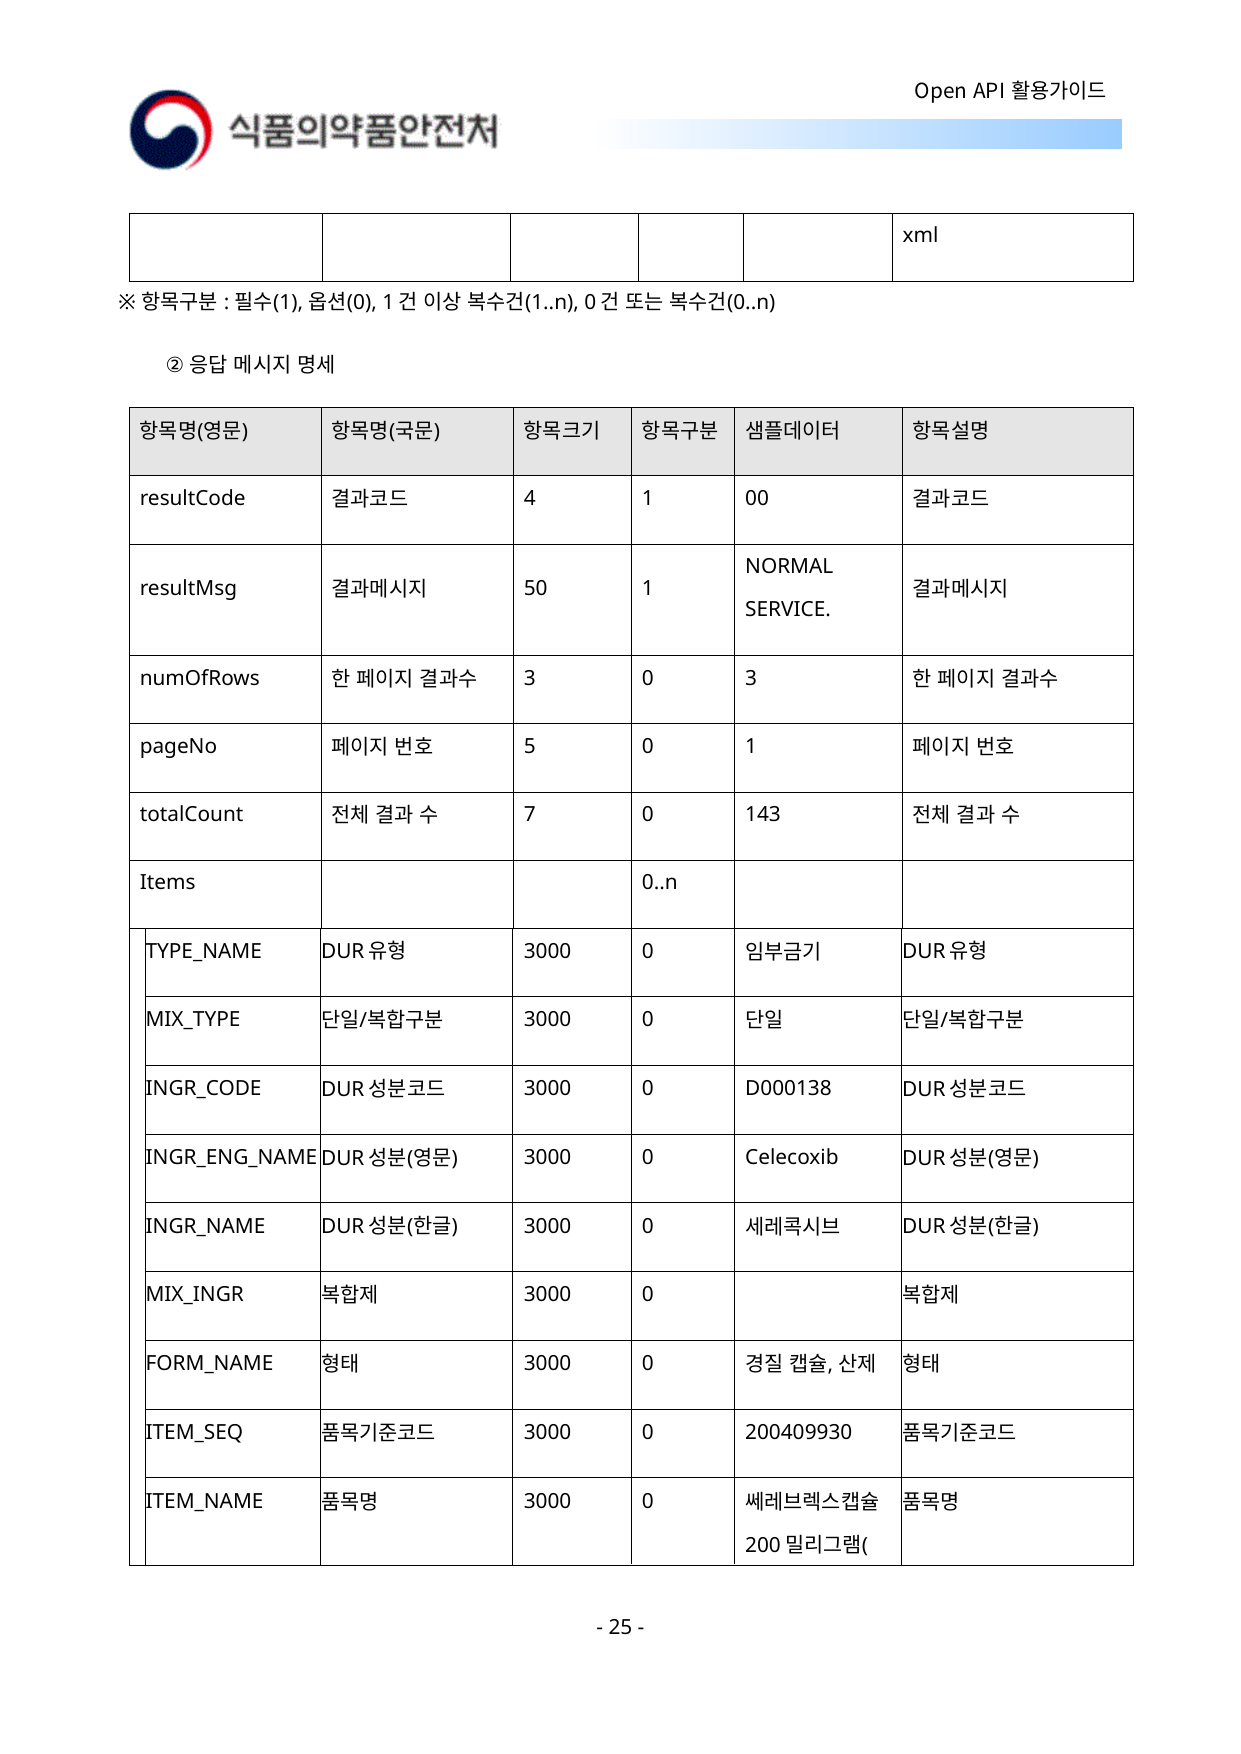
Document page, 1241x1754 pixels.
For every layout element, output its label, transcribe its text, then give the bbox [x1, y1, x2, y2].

table_cell 0 [632, 724, 734, 791]
table_cell 한 페이지 결과수 [903, 656, 1133, 723]
picture [118, 88, 503, 177]
table_cell MIX_TYPE [146, 997, 320, 1065]
table_cell 단일/복합구분 [902, 997, 1133, 1065]
table_cell 3000 [513, 1203, 631, 1271]
table_cell 3 [514, 656, 631, 723]
table_cell INGR_NAME [146, 1203, 320, 1271]
table_cell totalCount [130, 793, 321, 859]
table_header 항목명(국문) [322, 408, 513, 475]
table_cell 결과메시지 [903, 545, 1133, 655]
table_cell Celecoxib [735, 1135, 901, 1202]
table_cell 경질 캡슐, 산제 [735, 1341, 901, 1408]
table_cell 3000 [513, 1066, 631, 1133]
table_cell TYPE_NAME [146, 929, 320, 996]
table_cell NORMAL SERVICE. [735, 545, 902, 655]
table_cell 50 [514, 545, 631, 655]
table_cell INGR_ENG_NAME [146, 1135, 320, 1202]
table_cell 3000 [513, 1272, 631, 1340]
table_cell 5 [514, 724, 631, 791]
table_cell DUR유형 [902, 929, 1133, 996]
table_cell pageNo [130, 724, 321, 791]
table_cell DUR성분(한글) [321, 1203, 512, 1271]
table_cell [735, 861, 902, 928]
table_cell 전체 결과 수 [322, 793, 513, 859]
table_cell 0 [632, 1203, 734, 1271]
table_cell ITEM_SEQ [146, 1410, 320, 1477]
table_cell 페이지 번호 [903, 724, 1133, 791]
table_cell 1 [632, 476, 734, 543]
table_cell [130, 929, 145, 1565]
table_cell 0 [632, 1066, 734, 1133]
table_cell 결과코드 [322, 476, 513, 543]
table_cell [903, 861, 1133, 928]
table_cell DUR성분(영문) [321, 1135, 512, 1202]
table_cell DUR성분(한글) [902, 1203, 1133, 1271]
table_cell 3 [735, 656, 902, 723]
table_cell 결과메시지 [322, 545, 513, 655]
table_cell 품목명 [902, 1478, 1133, 1565]
table_cell 1 [735, 724, 902, 791]
table_cell 3000 [513, 1135, 631, 1202]
table_cell 0 [632, 656, 734, 723]
table_cell DUR성분(영문) [902, 1135, 1133, 1202]
table_cell DUR성분코드 [321, 1066, 512, 1133]
table_header 항목설명 [903, 408, 1133, 475]
table_cell 데이터 포맷 [323, 214, 510, 281]
table_cell 143 [735, 793, 902, 859]
table_cell [735, 1272, 901, 1340]
table_cell 임부금기 [735, 929, 901, 996]
table_cell 0 [632, 997, 734, 1065]
table_cell 세레콕시브 [735, 1203, 901, 1271]
table_cell 복합제 [321, 1272, 512, 1340]
table_cell 3000 [513, 997, 631, 1065]
table_cell 3000 [513, 1341, 631, 1408]
table_cell 복합제 [902, 1272, 1133, 1340]
table_header 항목구분 [632, 408, 734, 475]
table_cell 품목기준코드 [321, 1410, 512, 1477]
table_cell 한 페이지 결과수 [322, 656, 513, 723]
table_cell 형태 [902, 1341, 1133, 1408]
table_cell 0 [639, 214, 743, 281]
table_cell numOfRows [130, 656, 321, 723]
table_cell 응답데이터 형식(xml/json) Default: xml [893, 214, 1133, 281]
table_cell 단일/복합구분 [321, 997, 512, 1065]
table_cell 0 [632, 929, 734, 996]
table_cell 3000 [513, 1410, 631, 1477]
text ※ 항목구분 : 필수(1), 옵션(0), 1건 이상 복수건(1..n), 0건 또는 복수건(0..n) [118, 281, 1122, 319]
table_cell 품목명 [321, 1478, 512, 1565]
table_cell INGR_CODE [146, 1066, 320, 1133]
table_cell 00 [735, 476, 902, 543]
table_cell type [130, 214, 322, 281]
table_cell 4 [514, 476, 631, 543]
table_cell 0 [632, 1341, 734, 1408]
table_cell xml [744, 214, 892, 281]
table_cell 품목기준코드 [902, 1410, 1133, 1477]
table_cell 0 [632, 793, 734, 859]
table_cell 1 [632, 545, 734, 655]
table_cell 0..n [632, 861, 734, 928]
table_cell 0 [632, 1272, 734, 1340]
table_cell 결과코드 [903, 476, 1133, 543]
table_cell 쎄레브렉스캡슐200밀리그램(세레콕시브) [734, 1478, 901, 1565]
table_cell FORM_NAME [146, 1341, 320, 1408]
table_header 항목크기 [514, 408, 631, 475]
table_cell MIX_INGR [146, 1272, 320, 1340]
table_header 항목명(영문) [130, 408, 321, 475]
table_cell 3000 [513, 929, 631, 996]
table_cell 단일 [735, 997, 901, 1065]
table_cell ITEM_NAME [146, 1478, 320, 1565]
table_cell DUR유형 [321, 929, 512, 996]
table_cell 200409930 [735, 1410, 901, 1477]
subtitle 응답 메시지 명세 [165, 344, 1122, 382]
table_cell DUR성분코드 [902, 1066, 1133, 1133]
table_cell Items [130, 861, 321, 928]
table_cell 형태 [321, 1341, 512, 1408]
table_cell 7 [514, 793, 631, 859]
table_header 샘플데이터 [735, 408, 902, 475]
table_cell 페이지 번호 [322, 724, 513, 791]
table_cell resultMsg [130, 545, 321, 655]
table_cell 4 [511, 214, 638, 281]
table_cell D000138 [735, 1066, 901, 1133]
table_cell 전체 결과 수 [903, 793, 1133, 859]
table_cell [514, 861, 631, 928]
table_cell 0 [632, 1410, 734, 1477]
table_cell resultCode [130, 476, 321, 543]
table_cell [322, 861, 513, 928]
table_cell 0 [631, 1478, 734, 1565]
table_cell 0 [632, 1135, 734, 1202]
table_cell 3000 [513, 1478, 631, 1565]
